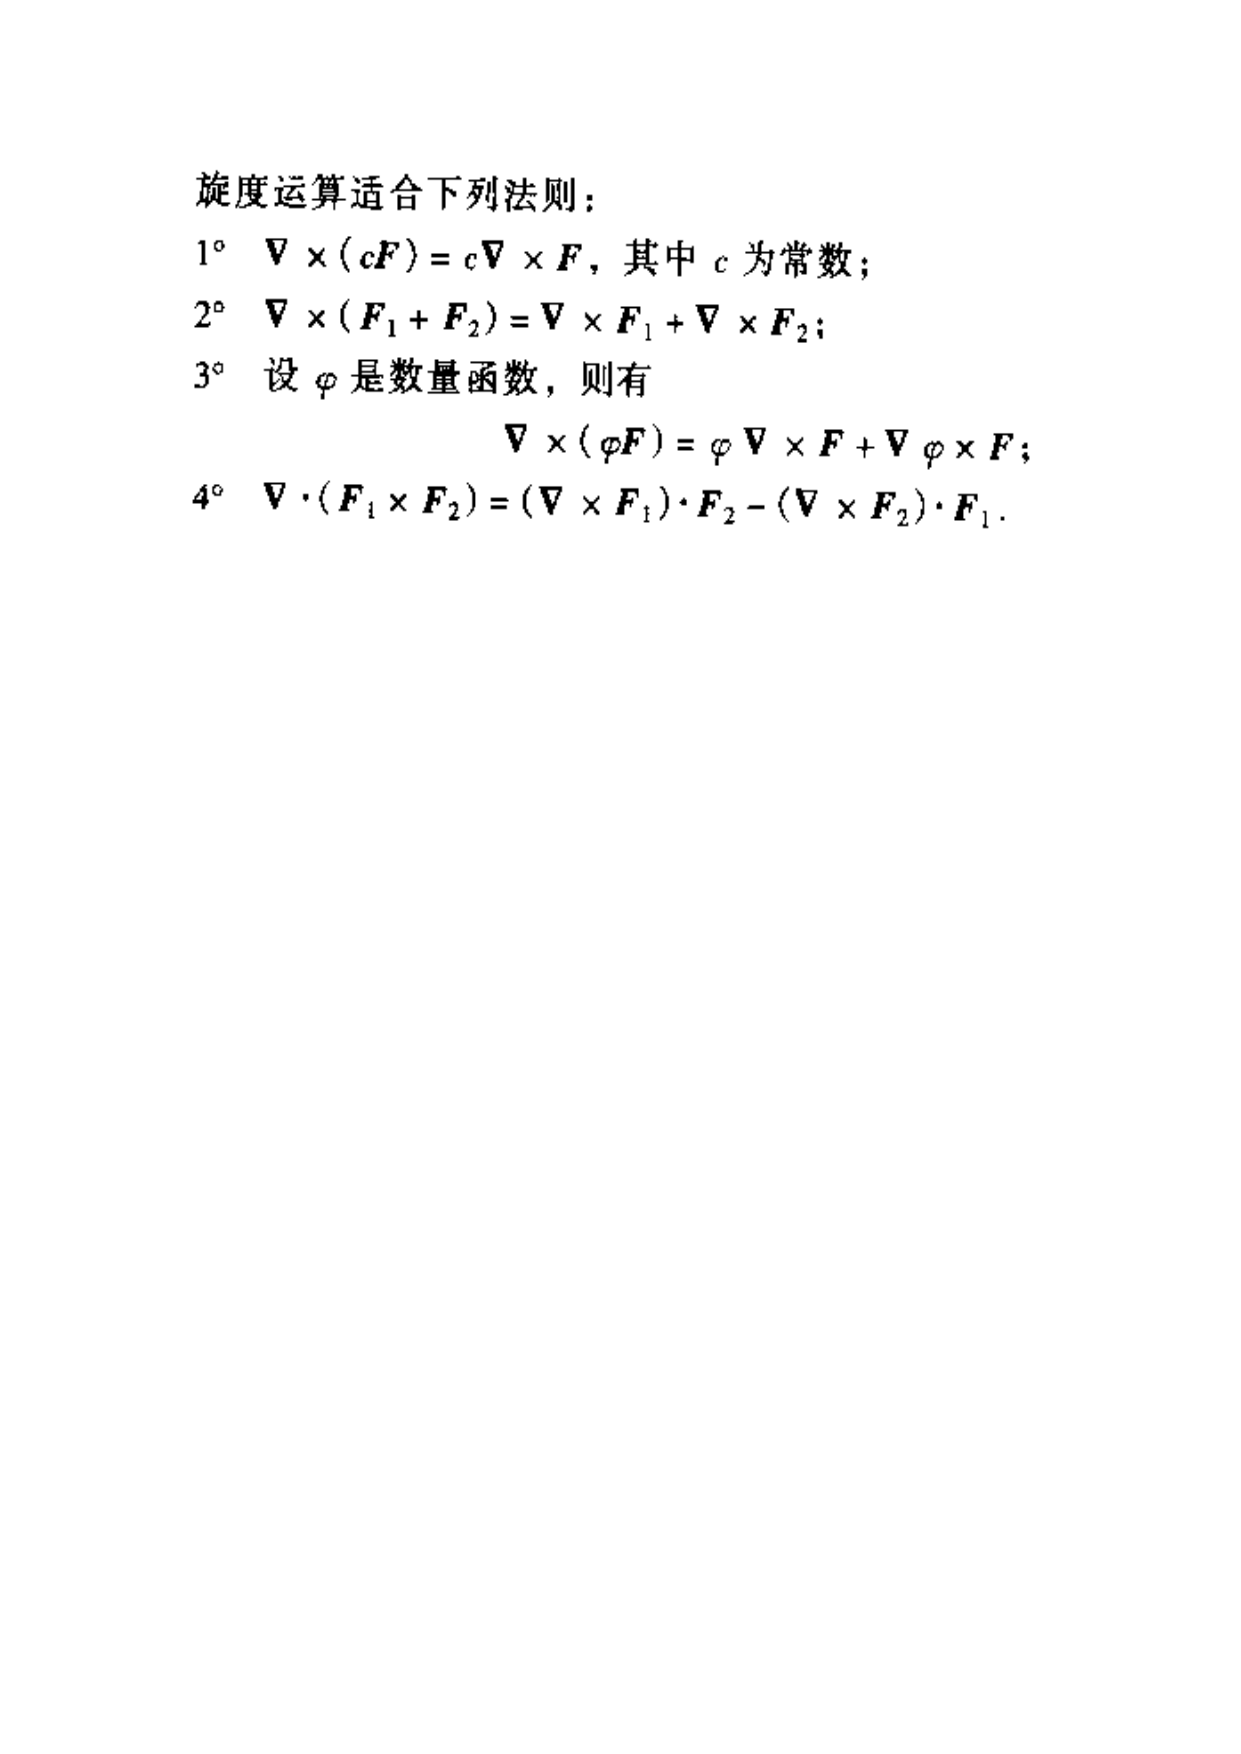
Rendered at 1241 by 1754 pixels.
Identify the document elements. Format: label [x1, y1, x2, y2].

picture [187, 162, 1053, 534]
